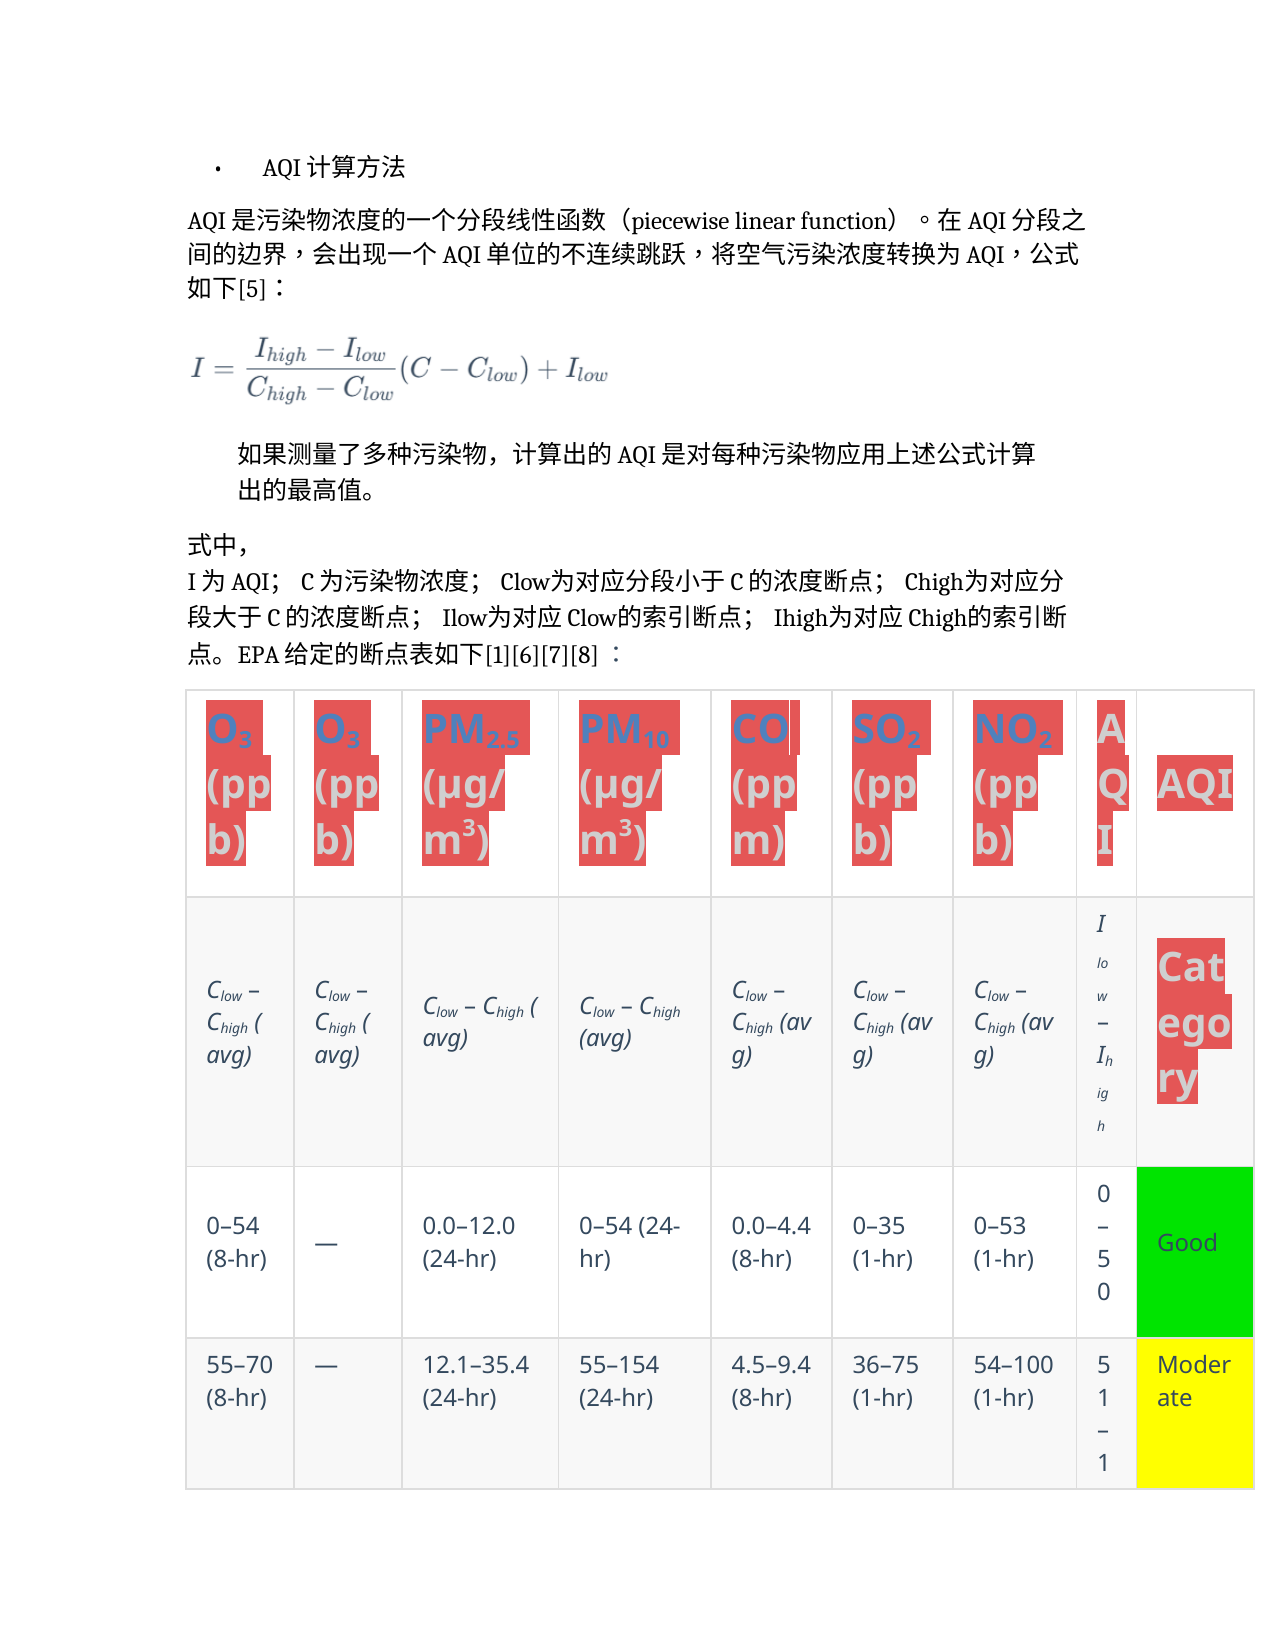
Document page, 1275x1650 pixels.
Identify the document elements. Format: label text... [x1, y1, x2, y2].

table_cell 54–100 (1-hr) [954, 1339, 1076, 1488]
text AQI是污染物浓度的一个分段线性函数（piecewise linear function）。在AQI分段之间的边界，会出现一个AQI单位的不连续跳跃，将空气污染浓度转换为AQI，公式如下[5]： [187, 203, 1087, 305]
table_cell 51–100 [1077, 1339, 1136, 1488]
table_header AQI [1137, 691, 1253, 896]
table_cell Clow – Chigh (avg) [833, 898, 952, 1166]
table_cell 4.5–9.4 (8-hr) [712, 1339, 831, 1488]
table_cell Clow – Chigh (avg) [712, 898, 831, 1166]
table_header NO2 (ppb) [954, 691, 1076, 896]
table_header O3 (ppb) [187, 691, 293, 896]
table_cell Clow – Chigh (avg) [403, 898, 558, 1166]
table_cell 0–35 (1-hr) [833, 1167, 952, 1337]
table_cell 0–54 (8-hr) [187, 1167, 293, 1337]
table_header PM2.5 (μg/m3) [403, 691, 558, 896]
table_cell Clow – Chigh (avg) [187, 898, 293, 1166]
table_cell 0–53 (1-hr) [954, 1167, 1076, 1337]
table_cell 36–75 (1-hr) [833, 1339, 952, 1488]
table_header PM10 (μg/m3) [559, 691, 710, 896]
table_cell — [295, 1339, 401, 1488]
table_header AQI [1077, 691, 1136, 896]
table_cell 0.0–12.0 (24-hr) [403, 1167, 558, 1337]
table_header CO (ppm) [712, 691, 831, 896]
table_header SO2 (ppb) [833, 691, 952, 896]
table_cell 55–70 (8-hr) [187, 1339, 293, 1488]
table_cell 0.0–4.4 (8-hr) [712, 1167, 831, 1337]
picture [187, 323, 623, 416]
table_cell Ilow – Ihigh [1077, 898, 1136, 1166]
table_cell Clow – Chigh (avg) [954, 898, 1076, 1166]
text 如果测量了多种污染物，计算出的AQI是对每种污染物应用上述公式计算出的最高值。 [237, 434, 1037, 507]
table_cell Good [1137, 1167, 1253, 1337]
table_header O3 (ppb) [295, 691, 401, 896]
text 式中， I为AQI； C为污染物浓度； Clow​为对应分段小于C的浓度断点； Chigh​为对应分段大于C的浓度断点； Ilow​为对应Clow​的索引断点； Ihigh​为对应Chigh​的索引断点。EPA给定的断点表如下[1][6][7][8] ： [187, 525, 1087, 670]
table_cell — [295, 1167, 401, 1337]
table_cell 0–50 [1077, 1167, 1136, 1337]
table_cell Moderate [1137, 1339, 1253, 1488]
table_cell 12.1–35.4 (24-hr) [403, 1339, 558, 1488]
table_cell Category [1137, 898, 1253, 1166]
table_cell Clow – Chigh (avg) [559, 898, 710, 1166]
list AQI计算方法 [212, 150, 1087, 184]
table_cell 0–54 (24-hr) [559, 1167, 710, 1337]
table_cell Clow – Chigh (avg) [295, 898, 401, 1166]
table_cell 55–154 (24-hr) [559, 1339, 710, 1488]
